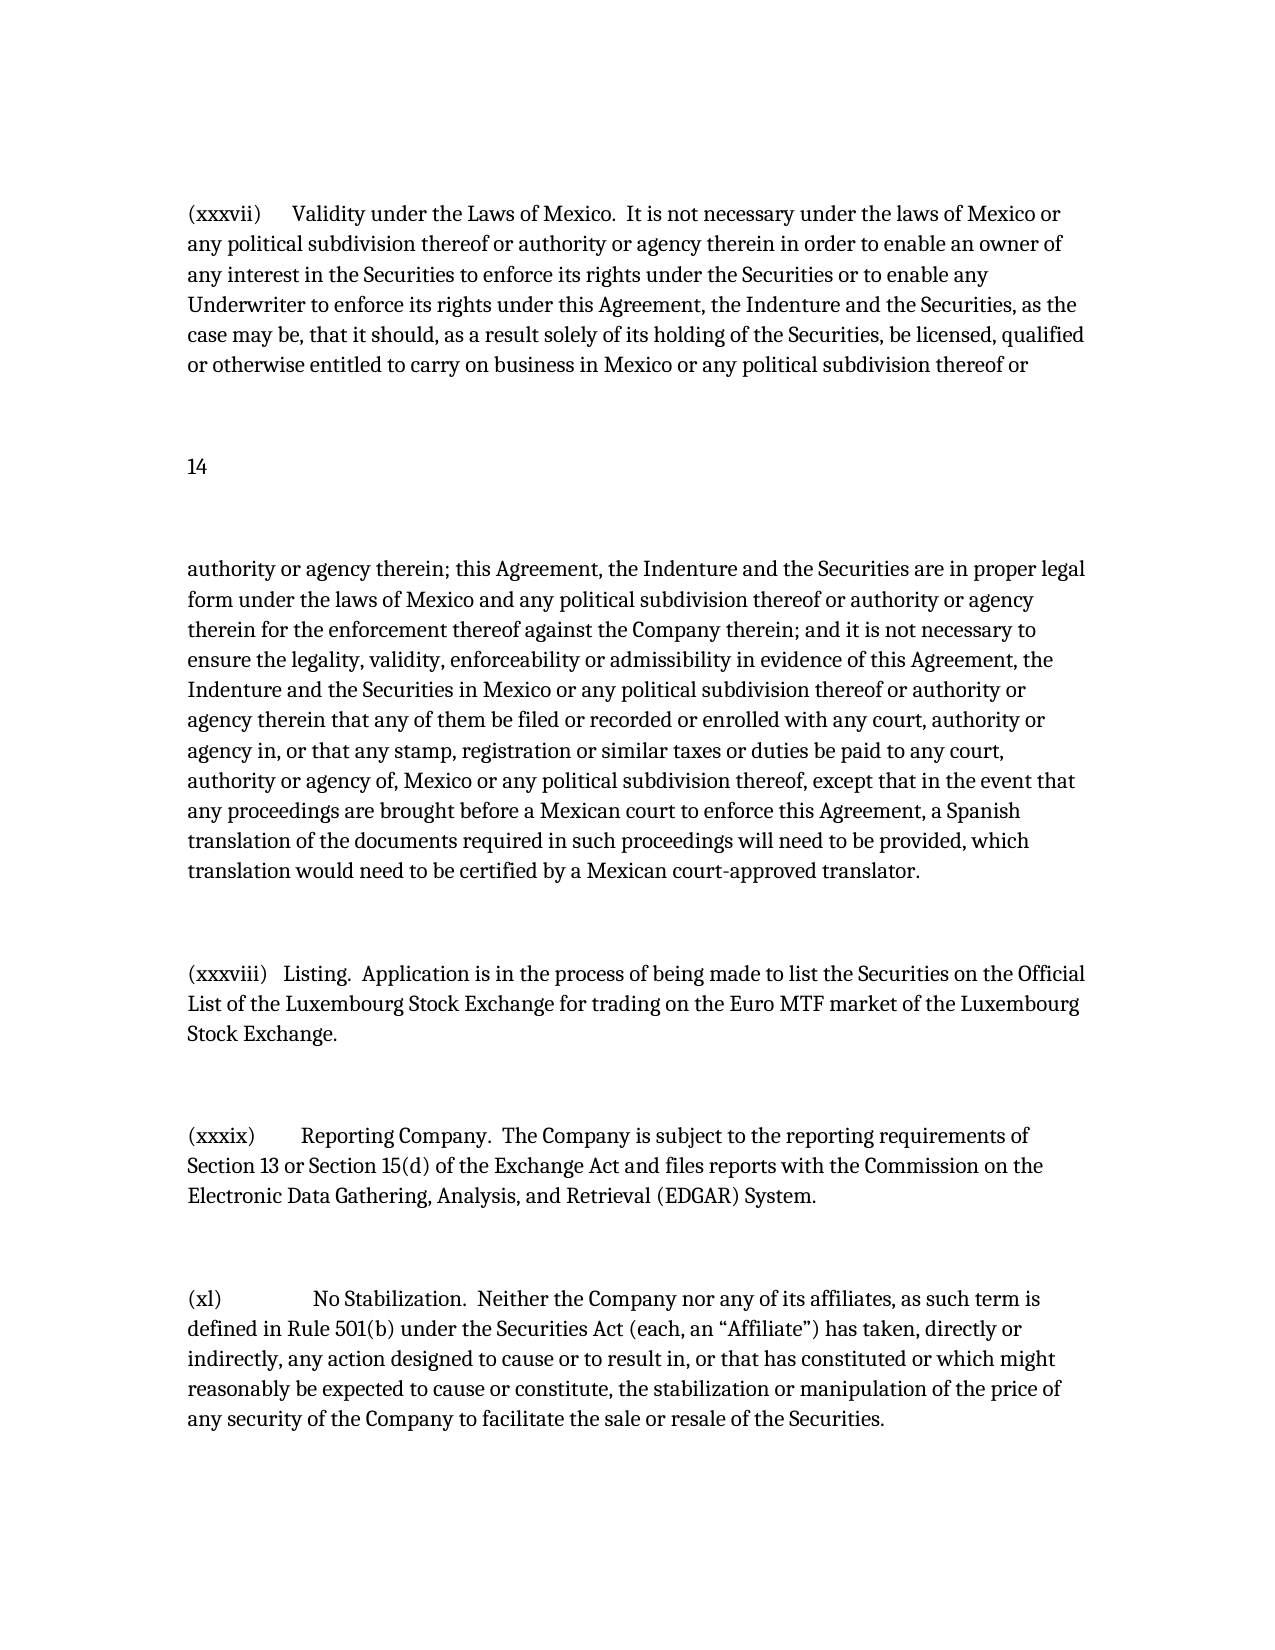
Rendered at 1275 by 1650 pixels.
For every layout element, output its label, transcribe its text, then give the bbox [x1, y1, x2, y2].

text 14 [187, 454, 1087, 481]
text (xl) No Stabilization. Neither the Company nor any of its affiliates, as such term is defined in Rule 501(b) under the Securities Act (each, an “Affiliate”) has taken, directly or indirectly, any action designed to cause or to result in, or that has constituted or which might reasonably be expected to cause or constitute, the stabilization or manipulation of the price of any security of the Company to facilitate the sale or resale of the Securities. [187, 1285, 1087, 1433]
text authority or agency therein; this Agreement, the Indenture and the Securities are in proper legal form under the laws of Mexico and any political subdivision thereof or authority or agency therein for the enforcement thereof against the Company therein; and it is not necessary to ensure the legality, validity, enforceability or admissibility in evidence of this Agreement, the Indenture and the Securities in Mexico or any political subdivision thereof or authority or agency therein that any of them be filed or recorded or enrolled with any court, authority or agency in, or that any stamp, registration or similar taxes or duties be paid to any court, authority or agency of, Mexico or any political subdivision thereof, except that in the event that any proceedings are brought before a Mexican court to enforce this Agreement, a Spanish translation of the documents required in such proceedings will need to be provided, which translation would need to be certified by a Mexican court-approved translator. [187, 556, 1087, 885]
text (xxxviii) Listing. Application is in the process of being made to list the Securities on the Official List of the Luxembourg Stock Exchange for trading on the Euro MTF market of the Luxembourg Stock Exchange. [187, 960, 1087, 1047]
text (xxxix) Reporting Company. The Company is subject to the reporting requirements of Section 13 or Section 15(d) of the Exchange Act and files reports with the Commission on the Electronic Data Gathering, Analysis, and Retrieval (EDGAR) System. [187, 1123, 1087, 1210]
text (xxxvii) Validity under the Laws of Mexico. It is not necessary under the laws of Mexico or any political subdivision thereof or authority or agency therein in order to enable an owner of any interest in the Securities to enforce its rights under the Securities or to enable any Underwriter to enforce its rights under this Agreement, the Indenture and the Securities, as the case may be, that it should, as a result solely of its holding of the Securities, be licensed, qualified or otherwise entitled to carry on business in Mexico or any political subdivision thereof or [187, 201, 1087, 378]
